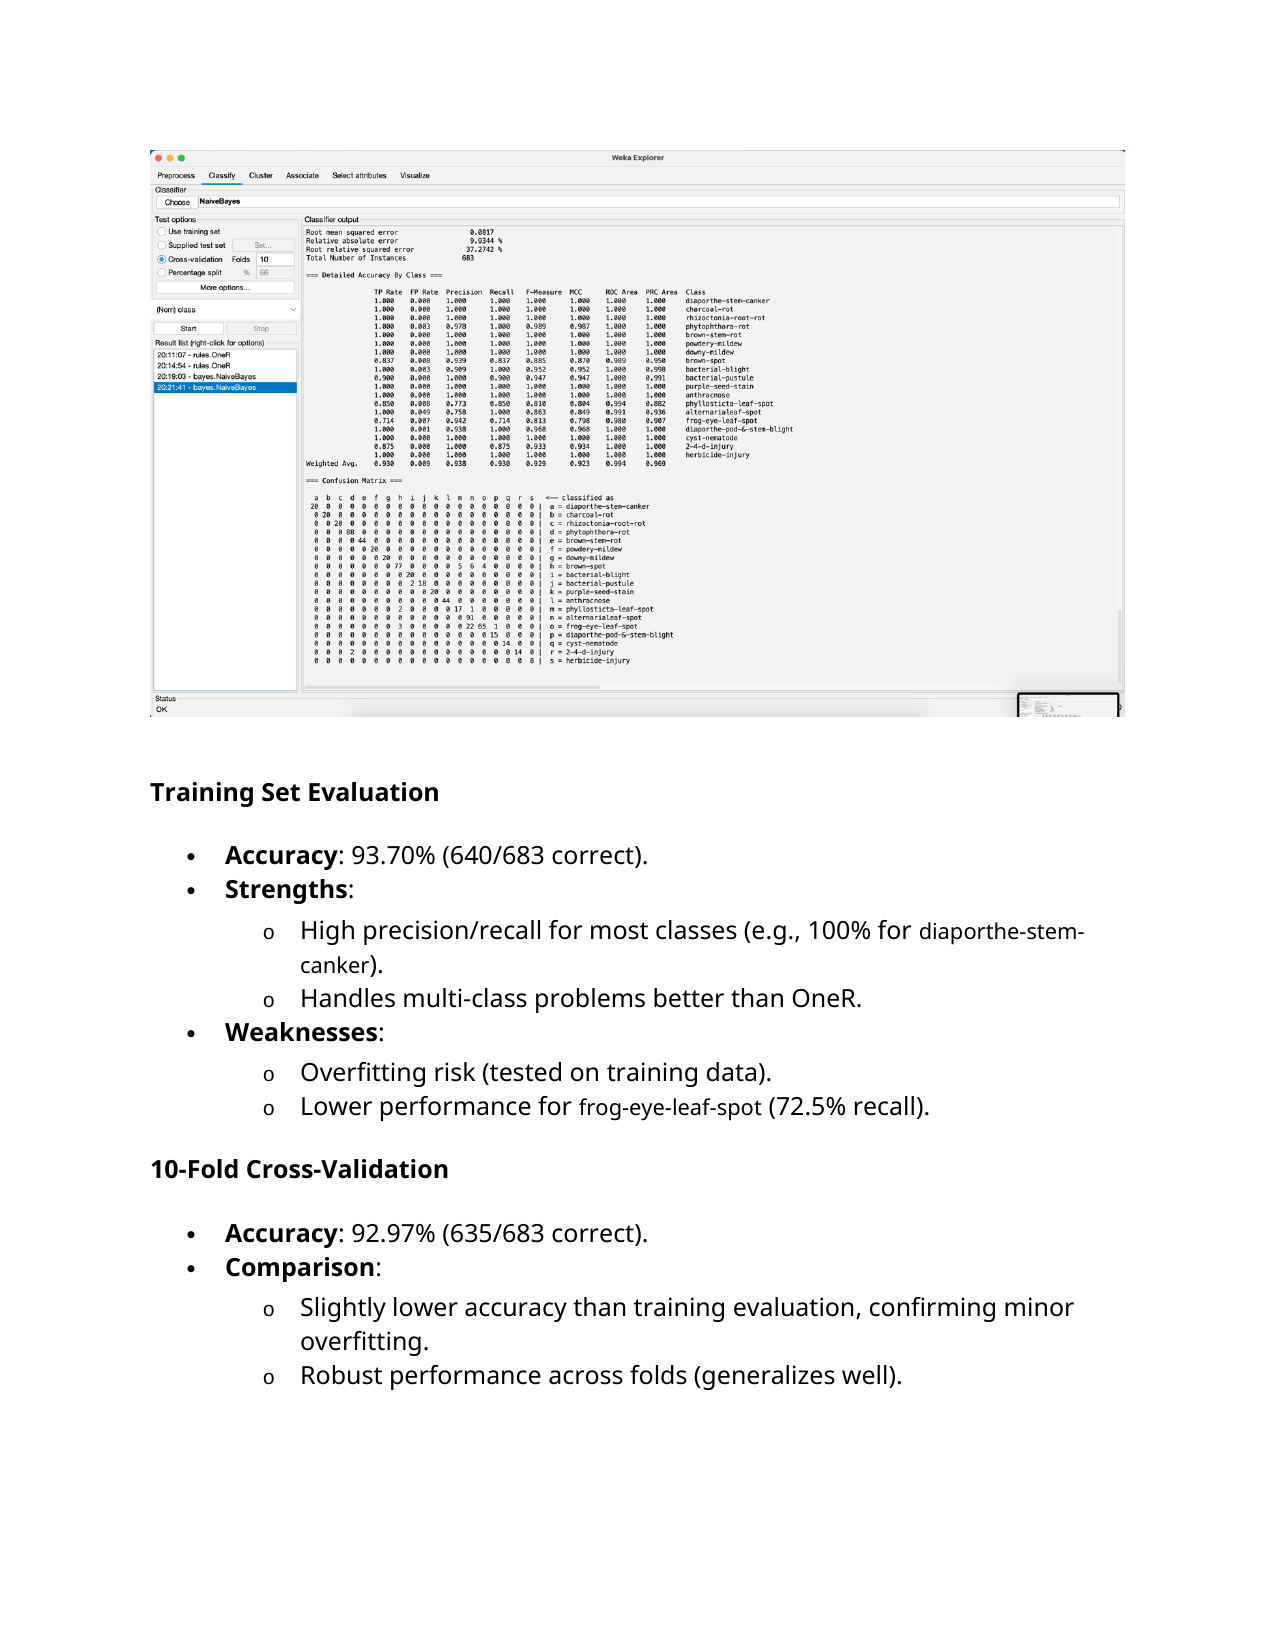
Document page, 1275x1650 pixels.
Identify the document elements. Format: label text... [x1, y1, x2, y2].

picture [150, 150, 1125, 717]
text 10-Fold Cross-Validation [150, 1152, 1125, 1186]
list Comparison: [187, 1249, 1125, 1283]
list Lower performance for frog-eye-leaf-spot (72.5% recall). [262, 1089, 1125, 1123]
text Training Set Evaluation [150, 775, 1125, 809]
list Slightly lower accuracy than training evaluation, confirming minor overfitting. [262, 1290, 1125, 1358]
list Weaknesses: [187, 1014, 1125, 1048]
list High precision/recall for most classes (e.g., 100% for diaporthe-stem-canker). [262, 912, 1125, 980]
list Robust performance across folds (generalizes well). [262, 1358, 1125, 1392]
list Overfitting risk (tested on training data). [262, 1055, 1125, 1089]
list Accuracy: 93.70% (640/683 correct). [187, 838, 1125, 872]
list Accuracy: 92.97% (635/683 correct). [187, 1215, 1125, 1249]
list Handles multi-class problems better than OneR. [262, 980, 1125, 1014]
list Strengths: [187, 872, 1125, 906]
